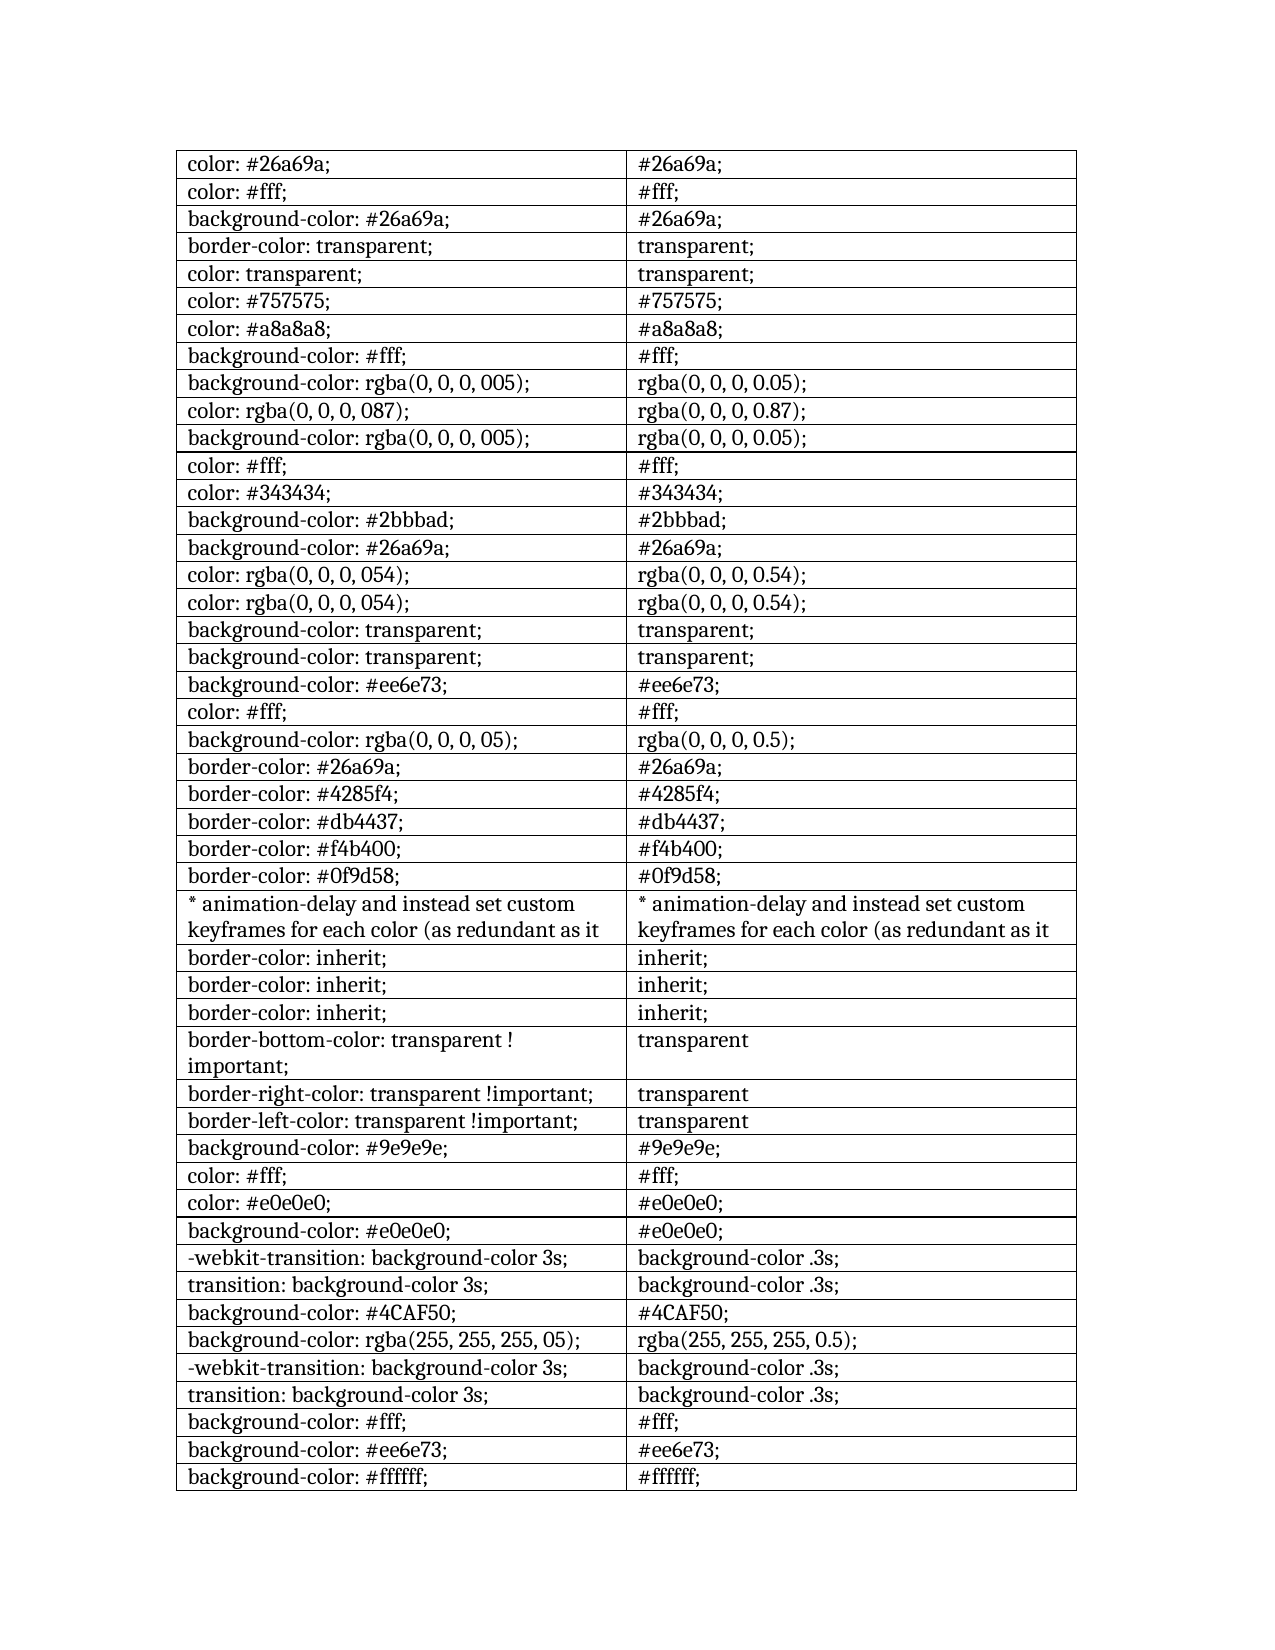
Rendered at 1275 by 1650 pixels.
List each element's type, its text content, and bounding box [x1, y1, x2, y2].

table_cell #26a69a; [627, 151, 1076, 177]
table_cell rgba(0, 0, 0, 0.54); [627, 562, 1076, 588]
table_cell background-color: #4CAF50; [177, 1300, 626, 1326]
table_cell transparent; [627, 261, 1076, 287]
table_cell background-color: #2bbbad; [177, 507, 626, 533]
table_cell #26a69a; [627, 206, 1076, 232]
table_cell #f4b400; [627, 836, 1076, 862]
table_cell #e0e0e0; [627, 1190, 1076, 1216]
table_cell transparent [627, 1108, 1076, 1134]
table_cell transition: background-color 3s; [177, 1382, 626, 1408]
table_cell border-color: inherit; [177, 999, 626, 1026]
table_cell color: rgba(0, 0, 0, 087); [177, 398, 626, 424]
table_cell border-color: #db4437; [177, 809, 626, 835]
table_cell #ee6e73; [627, 672, 1076, 698]
table_cell * animation-delay and instead set custom keyframes for each color (as redundant as it [177, 891, 626, 943]
table_cell inherit; [627, 972, 1076, 998]
table_cell color: #a8a8a8; [177, 315, 626, 342]
table_cell #e0e0e0; [627, 1218, 1076, 1244]
table_cell rgba(0, 0, 0, 0.5); [627, 726, 1076, 753]
table_cell color: #343434; [177, 480, 626, 506]
table_cell inherit; [627, 945, 1076, 971]
table_cell #4285f4; [627, 781, 1076, 807]
table_cell background-color: #26a69a; [177, 206, 626, 232]
table_cell background-color .3s; [627, 1382, 1076, 1408]
table_cell border-color: inherit; [177, 972, 626, 998]
table_cell rgba(255, 255, 255, 0.5); [627, 1327, 1076, 1353]
table_cell background-color: #fff; [177, 1409, 626, 1436]
table_cell background-color: rgba(0, 0, 0, 05); [177, 726, 626, 753]
table_cell background-color .3s; [627, 1245, 1076, 1271]
table_cell color: #fff; [177, 179, 626, 205]
table_cell background-color: #ee6e73; [177, 1437, 626, 1463]
table_cell -webkit-transition: background-color 3s; [177, 1354, 626, 1381]
table_cell rgba(0, 0, 0, 0.05); [627, 425, 1076, 451]
table_cell #26a69a; [627, 535, 1076, 561]
table_cell background-color: #e0e0e0; [177, 1218, 626, 1244]
table_cell rgba(0, 0, 0, 0.05); [627, 370, 1076, 397]
table_cell border-color: #f4b400; [177, 836, 626, 862]
table_cell #fff; [627, 699, 1076, 725]
table_cell #4CAF50; [627, 1300, 1076, 1326]
table_cell border-bottom-color: transparent !important; [177, 1027, 626, 1079]
table_cell #fff; [627, 179, 1076, 205]
table_cell #0f9d58; [627, 863, 1076, 890]
table_cell color: #fff; [177, 453, 626, 479]
table_cell #ee6e73; [627, 1437, 1076, 1463]
table_cell transparent; [627, 617, 1076, 643]
table_cell color: #757575; [177, 288, 626, 314]
table_cell background-color .3s; [627, 1354, 1076, 1381]
table_cell border-color: #26a69a; [177, 754, 626, 780]
table_cell background-color: #9e9e9e; [177, 1135, 626, 1162]
table_cell color: #fff; [177, 1163, 626, 1189]
table_cell color: rgba(0, 0, 0, 054); [177, 589, 626, 616]
table_cell #db4437; [627, 809, 1076, 835]
table_cell background-color: transparent; [177, 617, 626, 643]
table_cell background-color: #fff; [177, 343, 626, 369]
table_cell color: #26a69a; [177, 151, 626, 177]
table_cell color: rgba(0, 0, 0, 054); [177, 562, 626, 588]
table_cell background-color: rgba(0, 0, 0, 005); [177, 425, 626, 451]
table_cell #2bbbad; [627, 507, 1076, 533]
table_cell border-color: #4285f4; [177, 781, 626, 807]
table_cell rgba(0, 0, 0, 0.87); [627, 398, 1076, 424]
table_cell rgba(0, 0, 0, 0.54); [627, 589, 1076, 616]
table_cell background-color: rgba(0, 0, 0, 005); [177, 370, 626, 397]
table_cell color: #e0e0e0; [177, 1190, 626, 1216]
table_cell #fff; [627, 1163, 1076, 1189]
table_cell border-left-color: transparent !important; [177, 1108, 626, 1134]
table_cell background-color: #ee6e73; [177, 672, 626, 698]
table_cell #a8a8a8; [627, 315, 1076, 342]
table_cell #9e9e9e; [627, 1135, 1076, 1162]
table_cell border-right-color: transparent !important; [177, 1080, 626, 1107]
table_cell background-color: transparent; [177, 644, 626, 671]
table_cell #343434; [627, 480, 1076, 506]
table_cell color: transparent; [177, 261, 626, 287]
table_cell background-color: rgba(255, 255, 255, 05); [177, 1327, 626, 1353]
table_cell transparent; [627, 233, 1076, 259]
table_cell * animation-delay and instead set custom keyframes for each color (as redundant as it [627, 891, 1076, 943]
table_cell #26a69a; [627, 754, 1076, 780]
table_cell color: #fff; [177, 699, 626, 725]
table_cell transparent [627, 1027, 1076, 1079]
table_cell border-color: transparent; [177, 233, 626, 259]
table_cell background-color: #ffffff; [177, 1464, 626, 1490]
table_cell transparent [627, 1080, 1076, 1107]
table_cell background-color: #26a69a; [177, 535, 626, 561]
table_cell background-color .3s; [627, 1272, 1076, 1298]
table_cell inherit; [627, 999, 1076, 1026]
table_cell #757575; [627, 288, 1076, 314]
table_cell border-color: inherit; [177, 945, 626, 971]
table_cell -webkit-transition: background-color 3s; [177, 1245, 626, 1271]
table_cell #fff; [627, 343, 1076, 369]
table_cell transparent; [627, 644, 1076, 671]
table_cell #fff; [627, 453, 1076, 479]
table_cell transition: background-color 3s; [177, 1272, 626, 1298]
table_cell #fff; [627, 1409, 1076, 1436]
table_cell border-color: #0f9d58; [177, 863, 626, 890]
table_cell #ffffff; [627, 1464, 1076, 1490]
